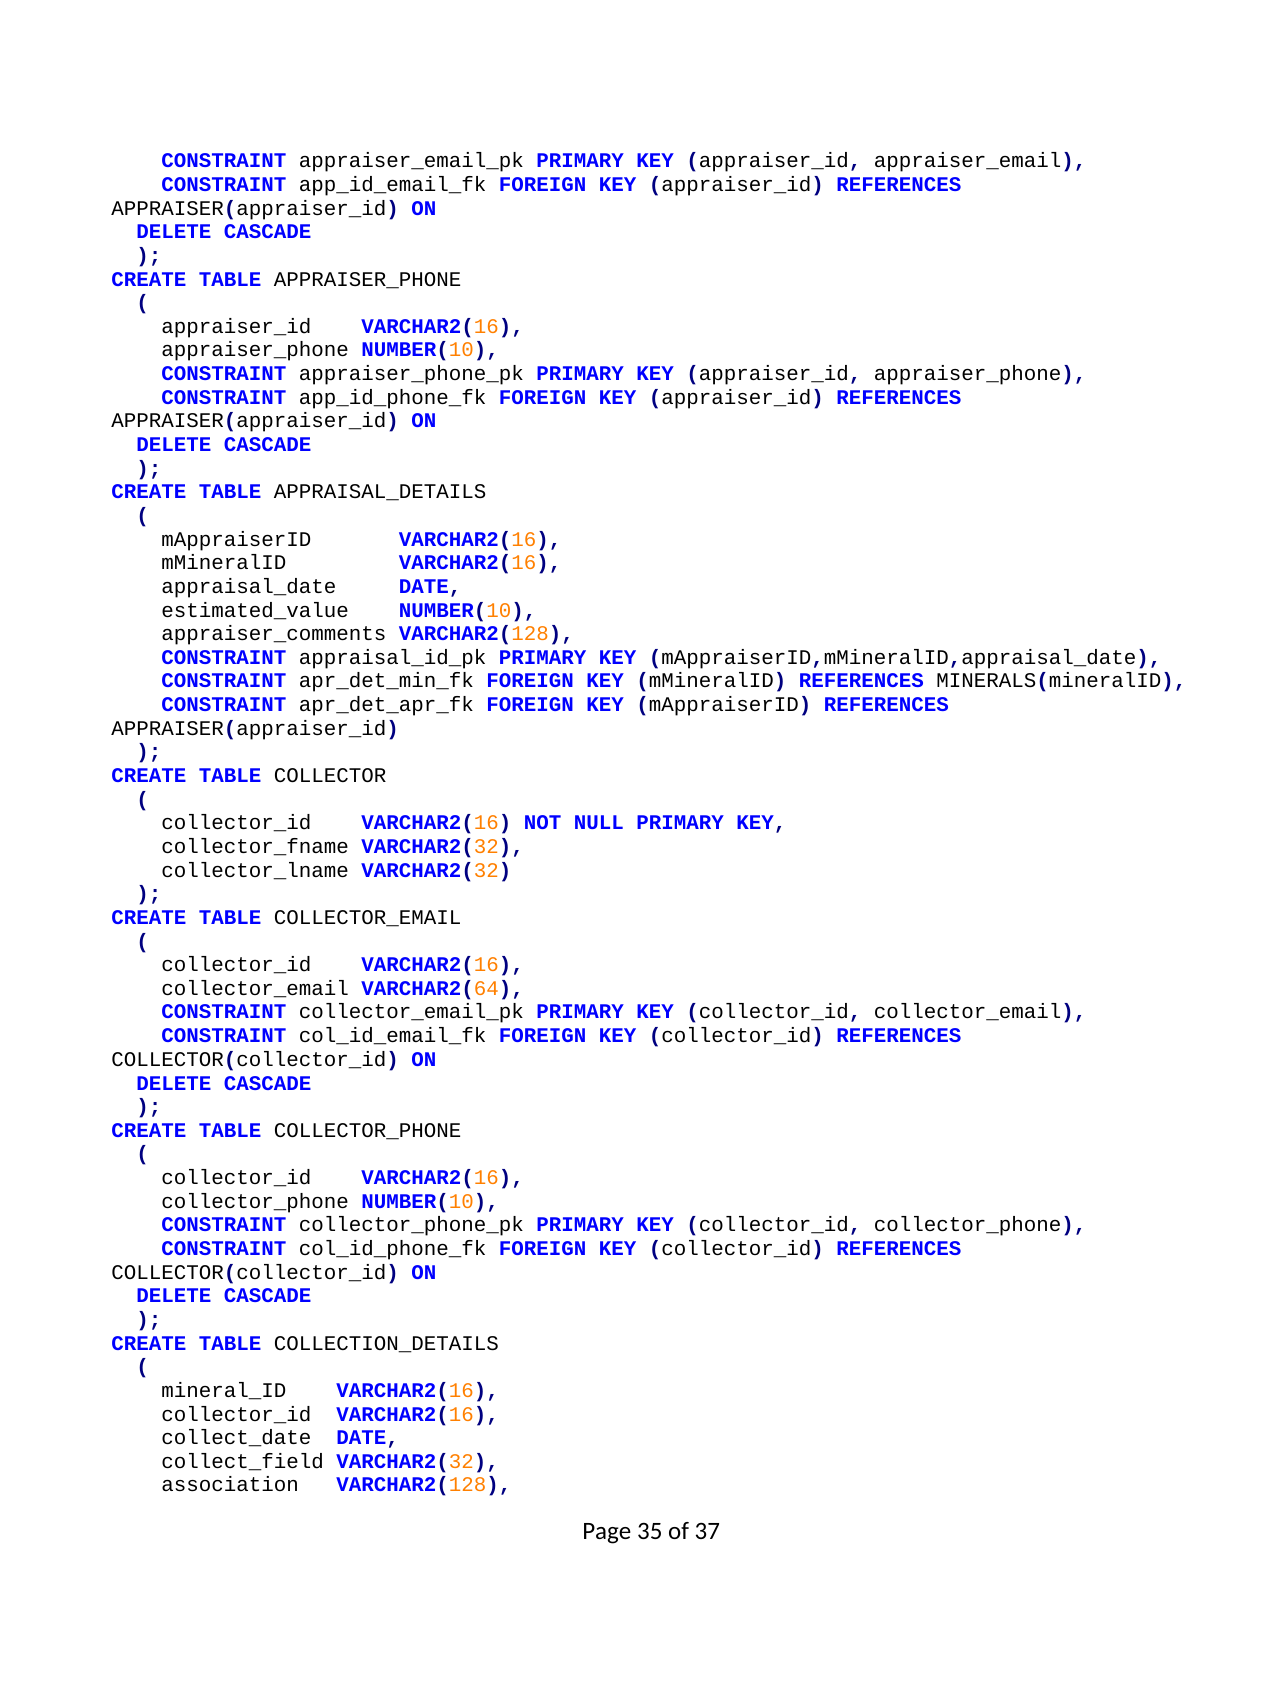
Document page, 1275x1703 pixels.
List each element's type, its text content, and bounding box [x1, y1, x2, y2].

text DELETE CASCADE [111, 221, 1190, 245]
text ( [111, 292, 1190, 316]
text CONSTRAINT collector_phone_pk PRIMARY KEY (collector_id, collector_phone), [111, 1214, 1190, 1238]
text DELETE CASCADE [111, 434, 1190, 458]
text CREATE TABLE APPRAISAL_DETAILS [111, 481, 1190, 505]
text appraiser_phone NUMBER(10), [111, 339, 1190, 363]
text CONSTRAINT apr_det_min_fk FOREIGN KEY (mMineralID) REFERENCES MINERALS(mineralID), [111, 671, 1190, 694]
text mineral_ID VARCHAR2(16), [111, 1380, 1190, 1403]
text CREATE TABLE APPRAISER_PHONE [111, 268, 1190, 292]
text collector_email VARCHAR2(64), [111, 978, 1190, 1002]
text collector_id VARCHAR2(16), [111, 1403, 1190, 1427]
text CONSTRAINT collector_email_pk PRIMARY KEY (collector_id, collector_email), [111, 1002, 1190, 1025]
text appraisal_date DATE, [111, 576, 1190, 599]
text ); [111, 1096, 1190, 1120]
text collect_field VARCHAR2(32), [111, 1451, 1190, 1474]
text CREATE TABLE COLLECTOR_PHONE [111, 1120, 1190, 1143]
text ); [111, 245, 1190, 268]
text CONSTRAINT app_id_phone_fk FOREIGN KEY (appraiser_id) REFERENCES APPRAISER(appraiser_id) ON [111, 387, 1190, 434]
text collect_date DATE, [111, 1427, 1190, 1451]
text ); [111, 1309, 1190, 1333]
text CONSTRAINT apr_det_apr_fk FOREIGN KEY (mAppraiserID) REFERENCES APPRAISER(appraiser_id) [111, 694, 1190, 741]
text ); [111, 458, 1190, 481]
text mMineralID VARCHAR2(16), [111, 552, 1190, 576]
text ); [111, 741, 1190, 765]
text appraiser_id VARCHAR2(16), [111, 316, 1190, 339]
text CONSTRAINT app_id_email_fk FOREIGN KEY (appraiser_id) REFERENCES APPRAISER(appraiser_id) ON [111, 174, 1190, 221]
text ( [111, 505, 1190, 529]
text CREATE TABLE COLLECTOR_EMAIL [111, 907, 1190, 931]
text CREATE TABLE COLLECTOR [111, 765, 1190, 789]
text CONSTRAINT col_id_phone_fk FOREIGN KEY (collector_id) REFERENCES COLLECTOR(collector_id) ON [111, 1238, 1190, 1285]
text mAppraiserID VARCHAR2(16), [111, 529, 1190, 552]
text collector_fname VARCHAR2(32), [111, 836, 1190, 860]
text CONSTRAINT appraisal_id_pk PRIMARY KEY (mAppraiserID,mMineralID,appraisal_date), [111, 647, 1190, 671]
text estimated_value NUMBER(10), [111, 599, 1190, 623]
text collector_phone NUMBER(10), [111, 1191, 1190, 1214]
text ( [111, 1356, 1190, 1380]
text CONSTRAINT appraiser_email_pk PRIMARY KEY (appraiser_id, appraiser_email), [111, 150, 1190, 174]
text ( [111, 789, 1190, 812]
text CREATE TABLE COLLECTION_DETAILS [111, 1333, 1190, 1356]
text DELETE CASCADE [111, 1072, 1190, 1096]
text CONSTRAINT appraiser_phone_pk PRIMARY KEY (appraiser_id, appraiser_phone), [111, 363, 1190, 387]
text ); [111, 883, 1190, 907]
text ( [111, 1143, 1190, 1167]
text association VARCHAR2(128), [111, 1474, 1190, 1498]
text collector_id VARCHAR2(16), [111, 954, 1190, 978]
text ( [111, 931, 1190, 954]
text appraiser_comments VARCHAR2(128), [111, 623, 1190, 647]
text collector_id VARCHAR2(16), [111, 1167, 1190, 1191]
text CONSTRAINT col_id_email_fk FOREIGN KEY (collector_id) REFERENCES COLLECTOR(collector_id) ON [111, 1025, 1190, 1072]
text DELETE CASCADE [111, 1285, 1190, 1309]
text collector_lname VARCHAR2(32) [111, 860, 1190, 883]
text collector_id VARCHAR2(16) NOT NULL PRIMARY KEY, [111, 812, 1190, 836]
